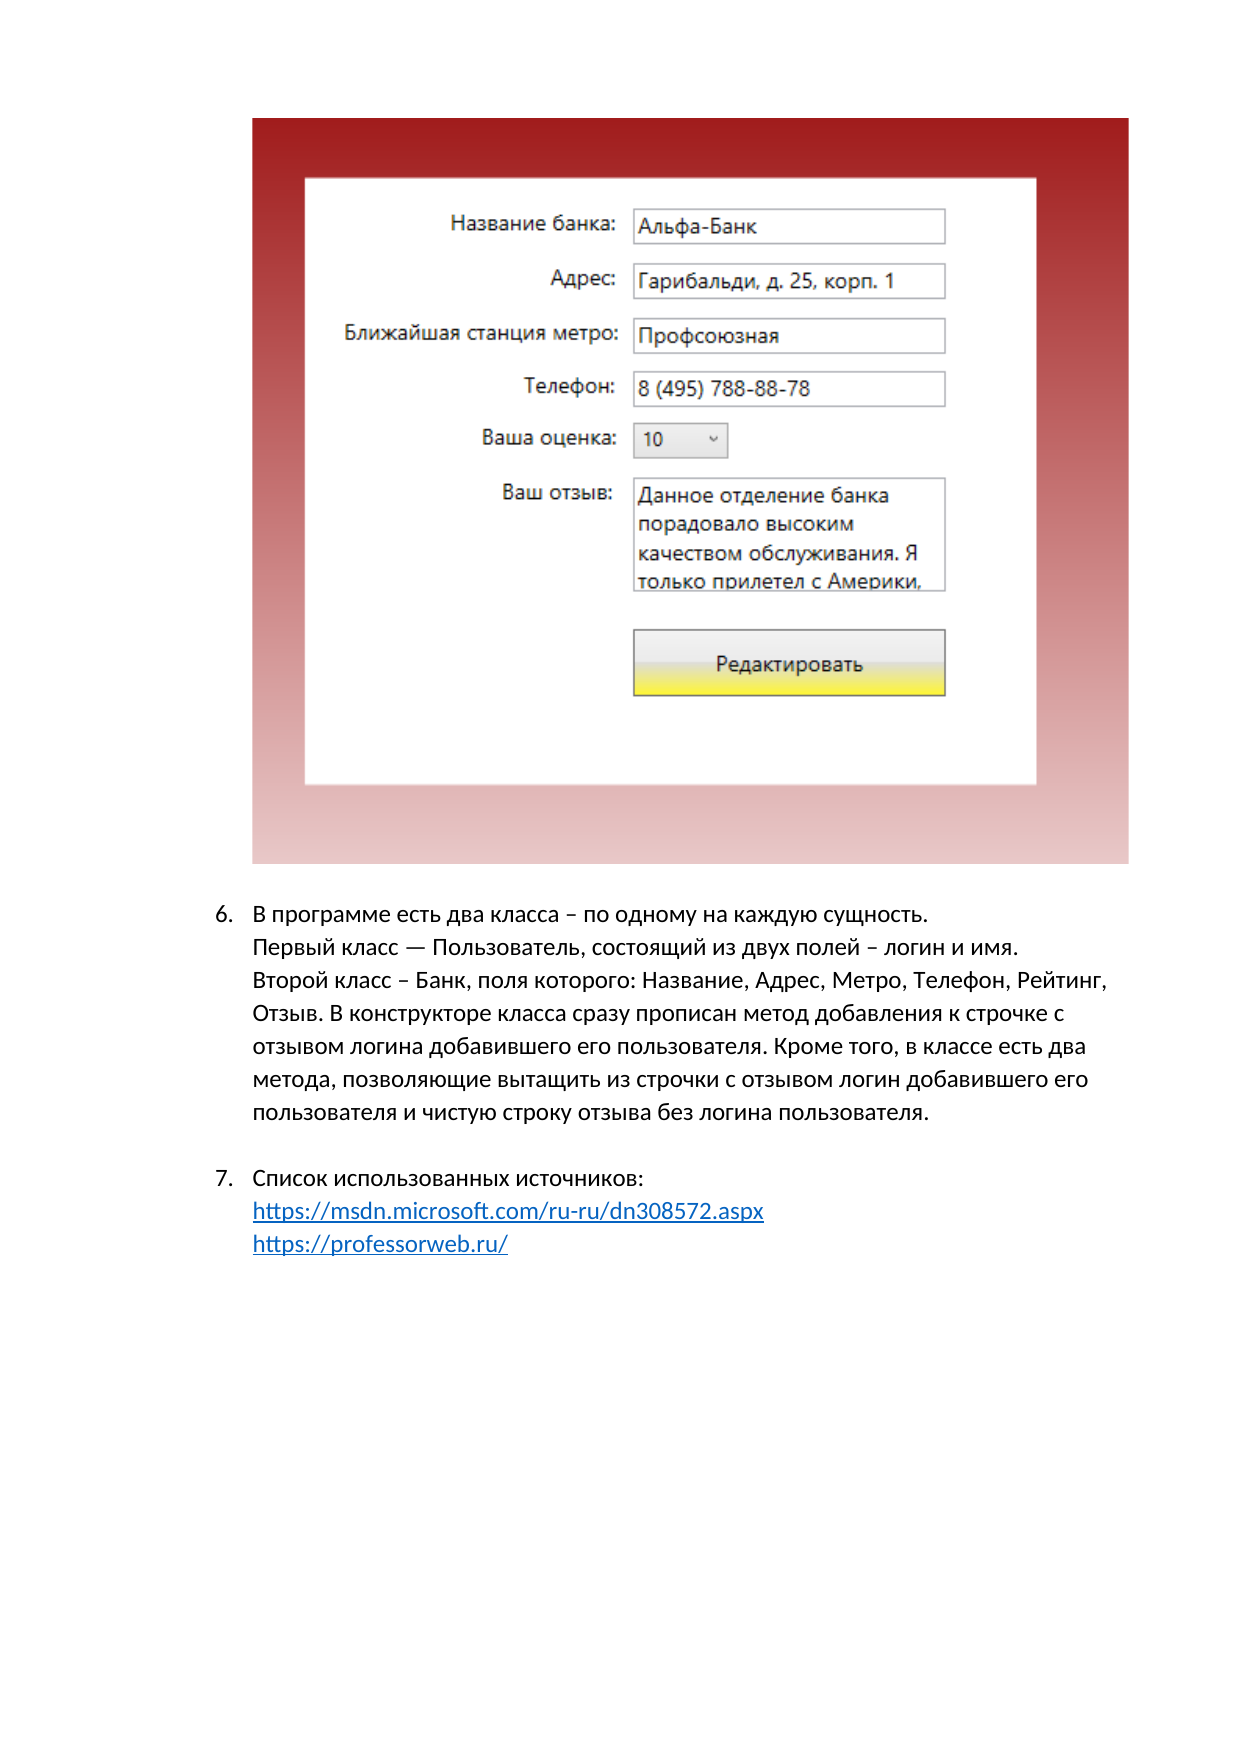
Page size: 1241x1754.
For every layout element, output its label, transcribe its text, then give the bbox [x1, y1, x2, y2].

list В программе есть два класса – по одному на каждую сущность. [215, 898, 1152, 929]
list https://professorweb.ru/ [252, 1228, 1152, 1258]
list https://msdn.microsoft.com/ru-ru/dn308572.aspx [252, 1195, 1152, 1225]
list Первый класс — Пользователь, состоящий из двух полей – логин и имя. [252, 931, 1152, 962]
picture [252, 118, 1129, 864]
list Список использованных источников: [215, 1162, 1152, 1192]
list Второй класс – Банк, поля которого: Название, Адрес, Метро, Телефон, Рейтинг, Отзыв. В конструкторе класса сразу прописан метод добавления к строчке с отзывом логина добавившего его пользователя. Кроме того, в классе есть два метода, позволяющие вытащить из строчки с отзывом логин добавившего его пользователя и чистую строку отзыва без логина пользователя. [252, 964, 1152, 1127]
